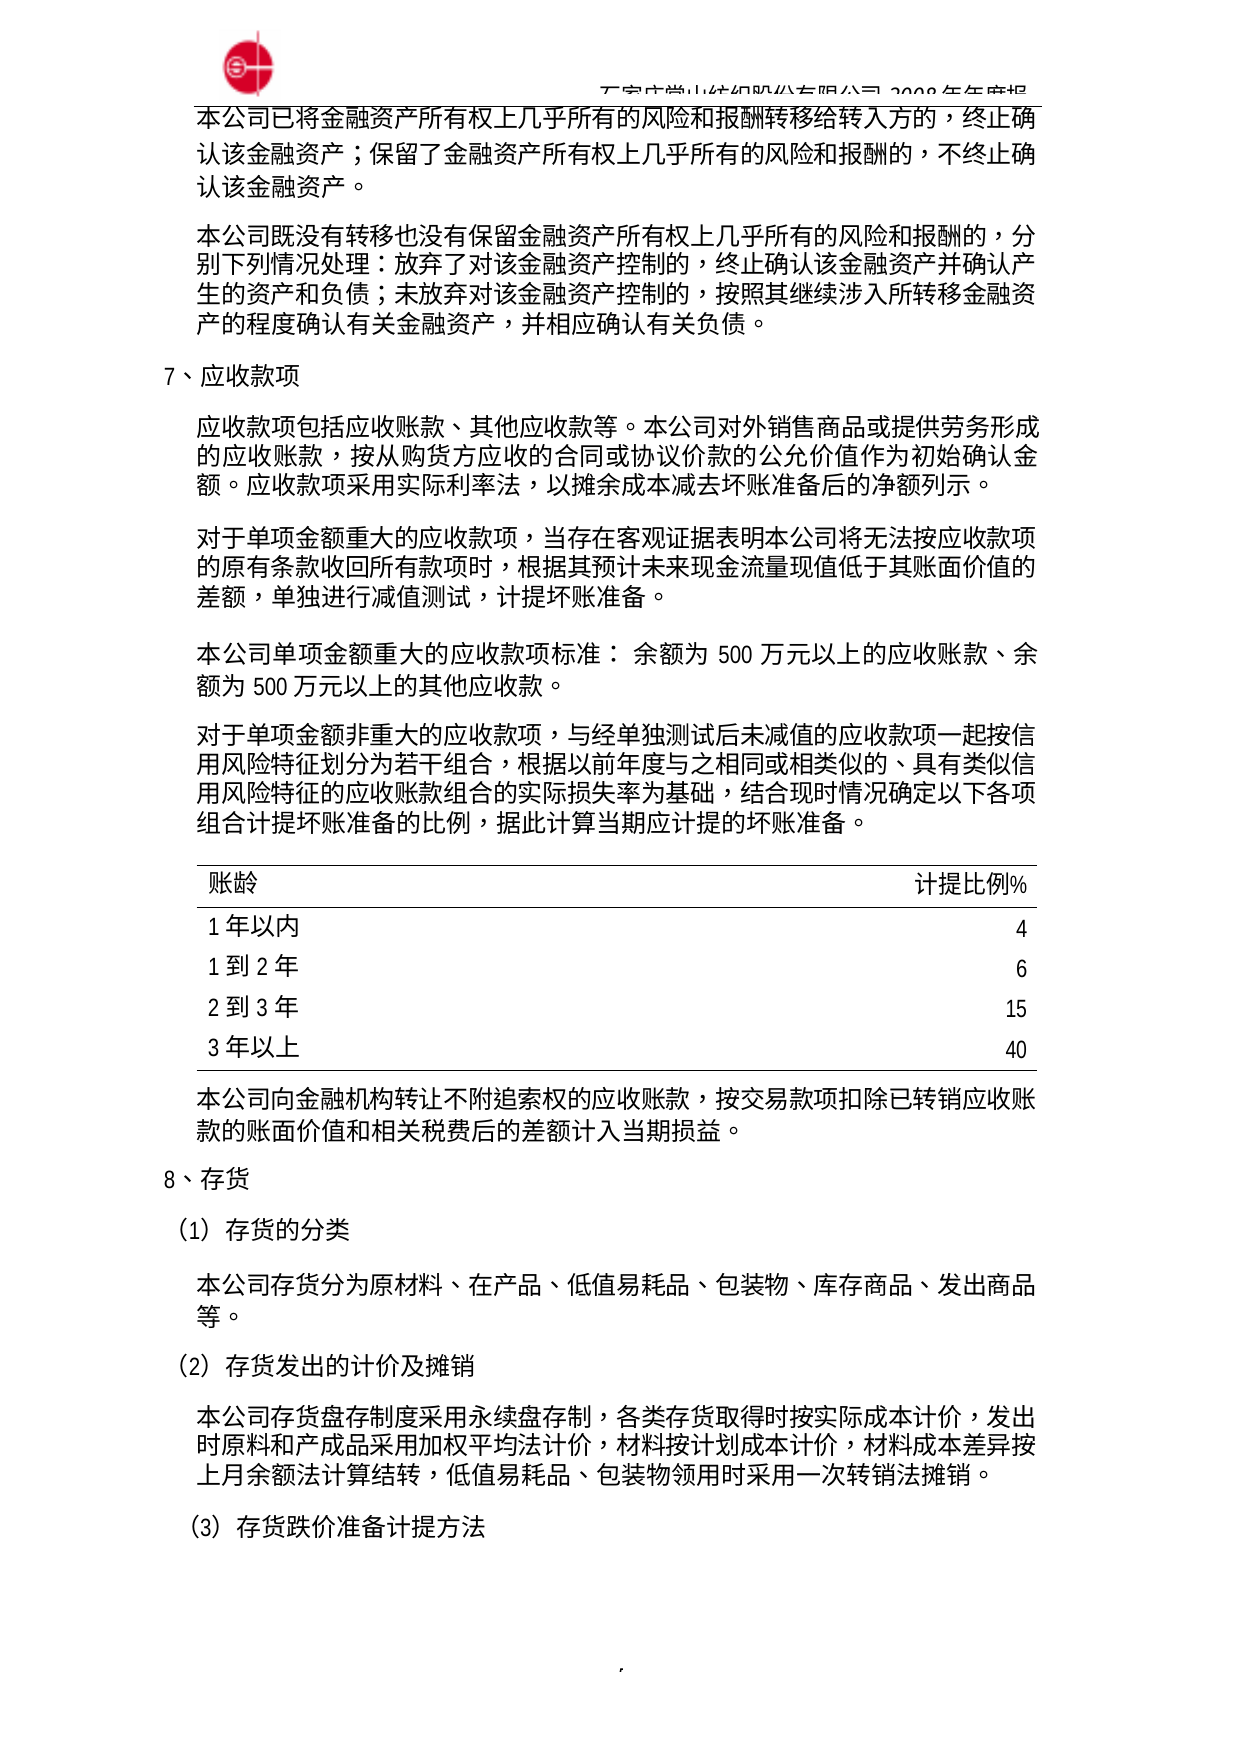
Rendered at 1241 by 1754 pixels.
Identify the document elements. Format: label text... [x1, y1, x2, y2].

text （3）存货跌价准备计提方法 [175, 1510, 1052, 1544]
text 本公司既没有转移也没有保留金融资产所有权上几乎所有的风险和报酬的，分 别下列情况处理：放弃了对该金融资产控制的，终止确认该金融资产并确认产 生的资产和负债；未放弃对该金融资产控制的，按照其继续涉入所转移金融资 产的程度确认有关金融资产，并相应确认有关负债。 [197, 222, 1039, 340]
text 本公司存货分为原材料、在产品、低值易耗品、包装物、库存商品、发出商品 等。 [197, 1268, 1039, 1333]
picture [219, 29, 281, 104]
text 7、应收款项 [163, 359, 1052, 393]
text 8、存货 [163, 1162, 1052, 1196]
text （2）存货发出的计价及摊销 [163, 1348, 1052, 1382]
text 本公司单项金额重大的应收款项标准： 余额为 500 万元以上的应收账款、余 额为 500 万元以上的其他应收款。 [197, 637, 1039, 702]
text 本公司向金融机构转让不附追索权的应收账款，按交易款项扣除已转销应收账 款的账面价值和相关税费后的差额计入当期损益。 [197, 1082, 1039, 1147]
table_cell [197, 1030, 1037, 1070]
text 对于单项金额重大的应收款项，当存在客观证据表明本公司将无法按应收款项 的原有条款收回所有款项时，根据其预计未来现金流量现值低于其账面价值的 差额，单独进行减值测试，计提坏账准备。 [197, 524, 1039, 613]
text （1）存货的分类 [163, 1212, 1052, 1246]
text 认该金融资产；保留了金融资产所有权上几乎所有的风险和报酬的，不终止确 认该金融资产。 [197, 138, 1039, 203]
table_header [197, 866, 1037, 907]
text 本公司已将金融资产所有权上几乎所有的风险和报酬转移给转入方的，终止确 [197, 106, 1065, 133]
text 本公司存货盘存制度采用永续盘存制，各类存货取得时按实际成本计价，发出 时原料和产成品采用加权平均法计价，材料按计划成本计价，材料成本差异按 上月余额法计算结转，低值易耗品、包装物领用时采用一次转销法摊销。 [197, 1402, 1039, 1491]
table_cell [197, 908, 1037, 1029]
text 对于单项金额非重大的应收款项，与经单独测试后未减值的应收款项一起按信 用风险特征划分为若干组合，根据以前年度与之相同或相类似的、具有类似信 用风险特征的应收账款组合的实际损失率为基础，结合现时情况确定以下各项 组合计提坏账准备的比例，据此计算当期应计提的坏账准备。 [197, 721, 1039, 840]
text 应收款项包括应收账款、其他应收款等。本公司对外销售商品或提供劳务形成 的应收账款，按从购货方应收的合同或协议价款的公允价值作为初始确认金 额。应收款项采用实际利率法，以摊余成本减去坏账准备后的净额列示。 [197, 413, 1040, 502]
